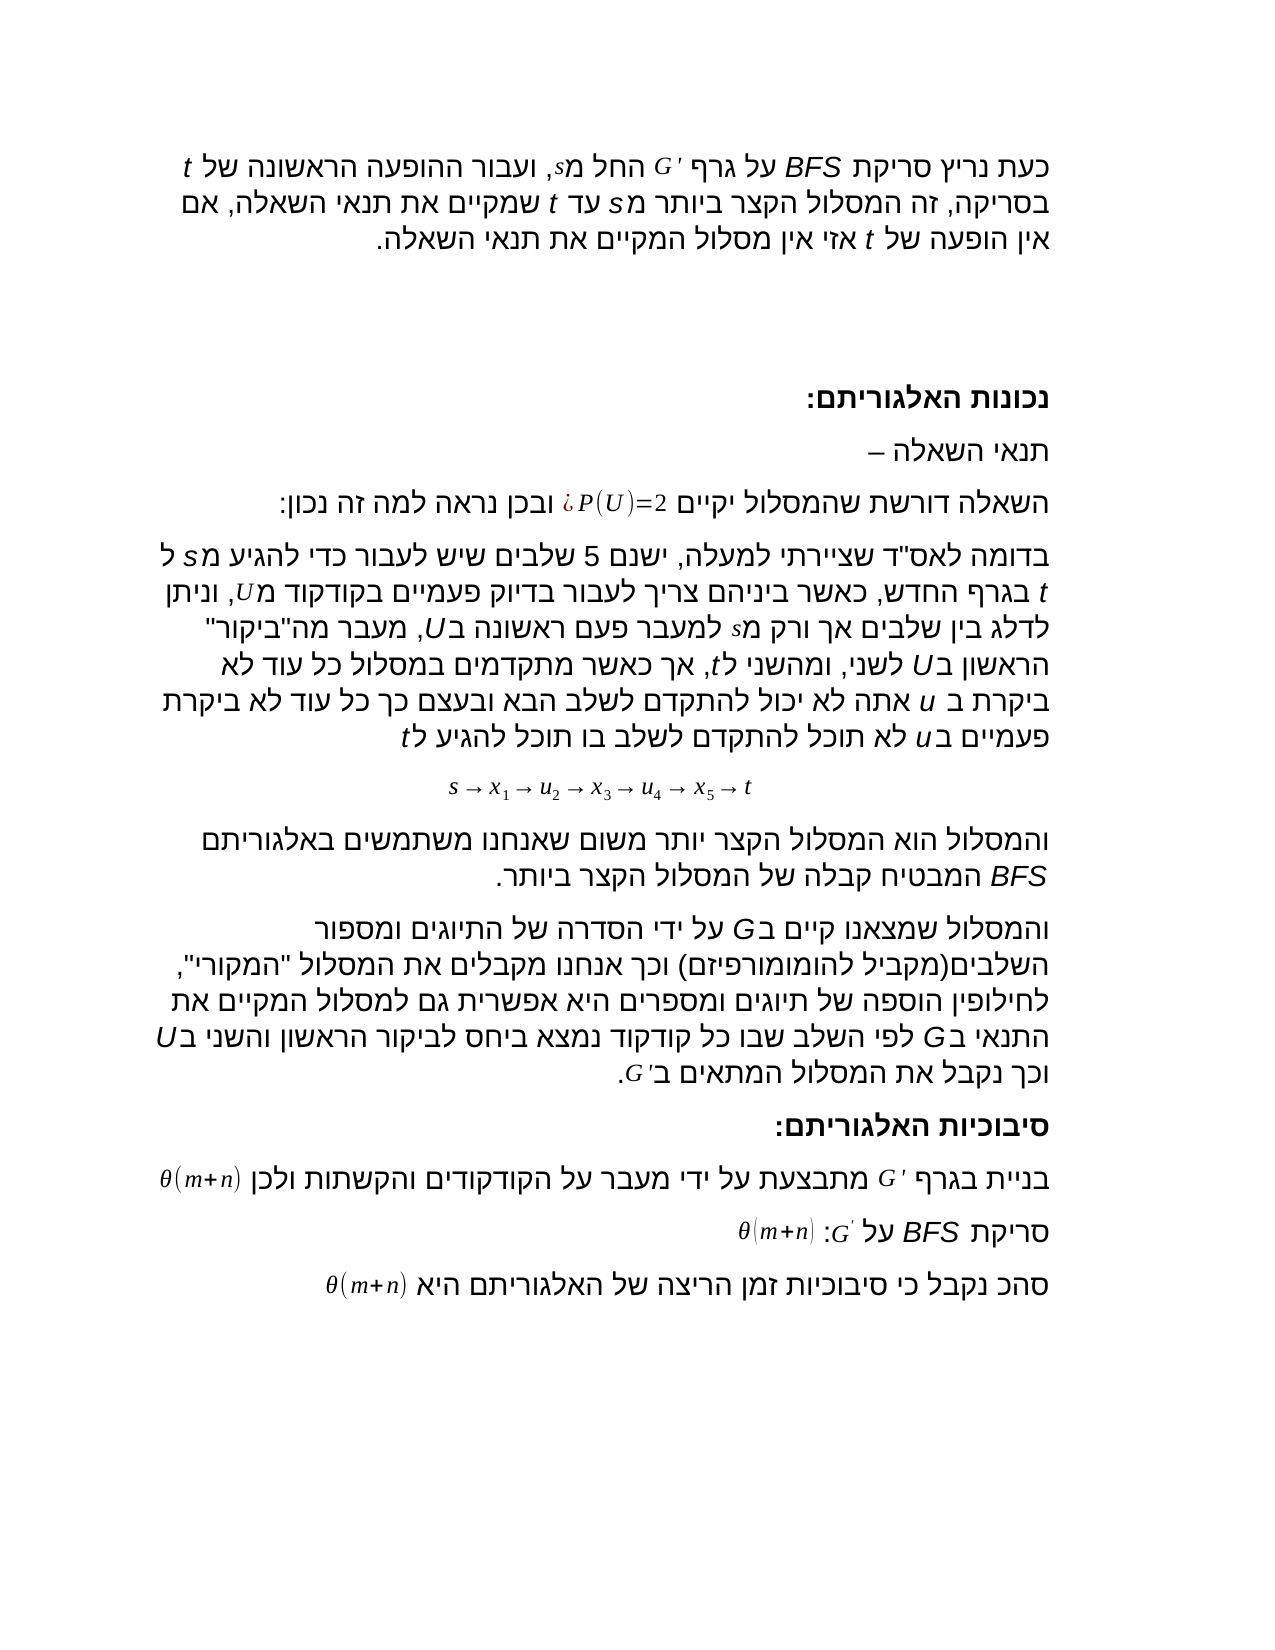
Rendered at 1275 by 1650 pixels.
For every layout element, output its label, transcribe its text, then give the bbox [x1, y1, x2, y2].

text בניית בגרף מתבצעת על ידי מעבר על הקודקודים והקשתות ולכן [150, 1162, 1050, 1196]
text סריקת BFS על : [150, 1215, 1050, 1248]
text בדומה לאס"ד שציירתי למעלה, ישנם 5 שלבים שיש לעבור כדי להגיע מs לt בגרף החדש, כאשר ביניהם צריך לעבור בדיוק פעמיים בקודקוד מ, וניתן לדלג בין שלבים אך ורק מ למעבר פעם ראשונה בU, מעבר מה"ביקור" הראשון בU לשני, ומהשני לt, אך כאשר מתקדמים במסלול כל עוד לא ביקרת ב u אתה לא יכול להתקדם לשלב הבא ובעצם כך כל עוד לא ביקרת פעמיים בu לא תוכל להתקדם לשלב בו תוכל להגיע לt [150, 539, 1050, 753]
text תנאי השאלה – [150, 433, 1050, 467]
text והמסלול שמצאנו קיים בG על ידי הסדרה של התיוגים ומספור השלבים(מקביל להומומורפיזם) וכך אנחנו מקבלים את המסלול "המקורי", לחילופין הוספה של תיוגים ומספרים היא אפשרית גם למסלול המקיים את התנאי בG לפי השלב שבו כל קודקוד נמצא ביחס לביקור הראשון והשני בU וכך נקבל את המסלול המתאים ב. [150, 912, 1050, 1090]
text כעת נריץ סריקת BFS על גרף החל מ, ועבור ההופעה הראשונה של t בסריקה, זה המסלול הקצר ביותר מs עד t שמקיים את תנאי השאלה, אם אין הופעה של t אזי אין מסלול המקיים את תנאי השאלה. [150, 150, 1050, 256]
text והמסלול הוא המסלול הקצר יותר משום שאנחנו משתמשים באלגוריתם BFS המבטיח קבלה של המסלול הקצר ביותר. [150, 823, 1050, 893]
text השאלה דורשת שהמסלול יקיים ובכן נראה למה זה נכון: [150, 486, 1050, 520]
text נכונות האלגוריתם: [150, 381, 1050, 414]
text סהכ נקבל כי סיבוכיות זמן הריצה של האלגוריתם היא [150, 1268, 1050, 1301]
text סיבוכיות האלגוריתם: [150, 1109, 1050, 1143]
